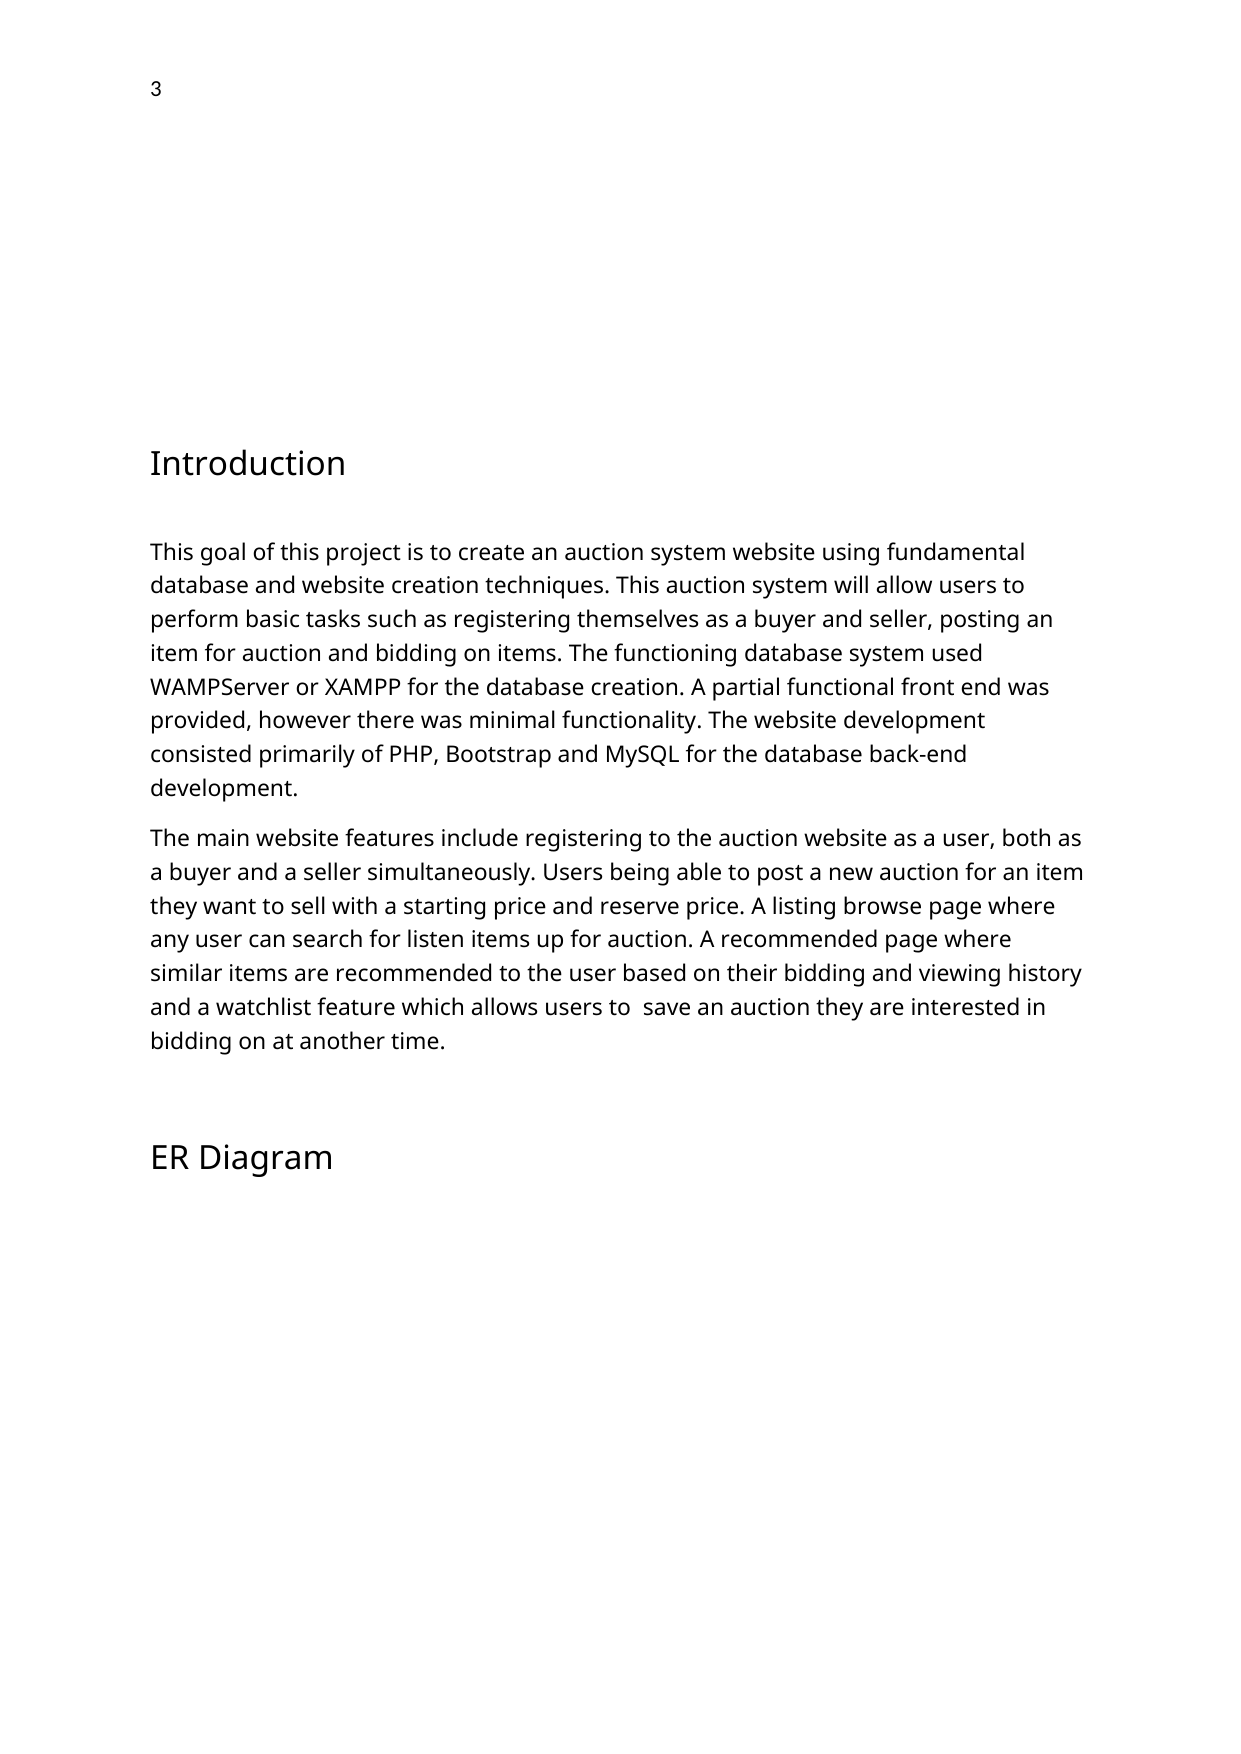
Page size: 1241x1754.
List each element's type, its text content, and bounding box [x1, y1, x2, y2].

text This goal of this project is to create an auction system website using fundamental database and website creation techniques. This auction system will allow users to perform basic tasks such as registering themselves as a buyer and seller, posting an item for auction and bidding on items. The functioning database system used WAMPServer or XAMPP for the database creation. A partial functional front end was provided, however there was minimal functionality. The website development consisted primarily of PHP, Bootstrap and MySQL for the database back-end development. [150, 535, 1090, 803]
text The main website features include registering to the auction website as a user, both as a buyer and a seller simultaneously. Users being able to post a new auction for an item they want to sell with a starting price and reserve price. A listing browse page where any user can search for listen items up for auction. A recommended page where similar items are recommended to the user based on their bidding and viewing history and a watchlist feature which allows users to save an auction they are interested in bidding on at another time. [150, 822, 1090, 1056]
subtitle Introduction [150, 439, 1090, 485]
subtitle ER Diagram [150, 1134, 1090, 1179]
